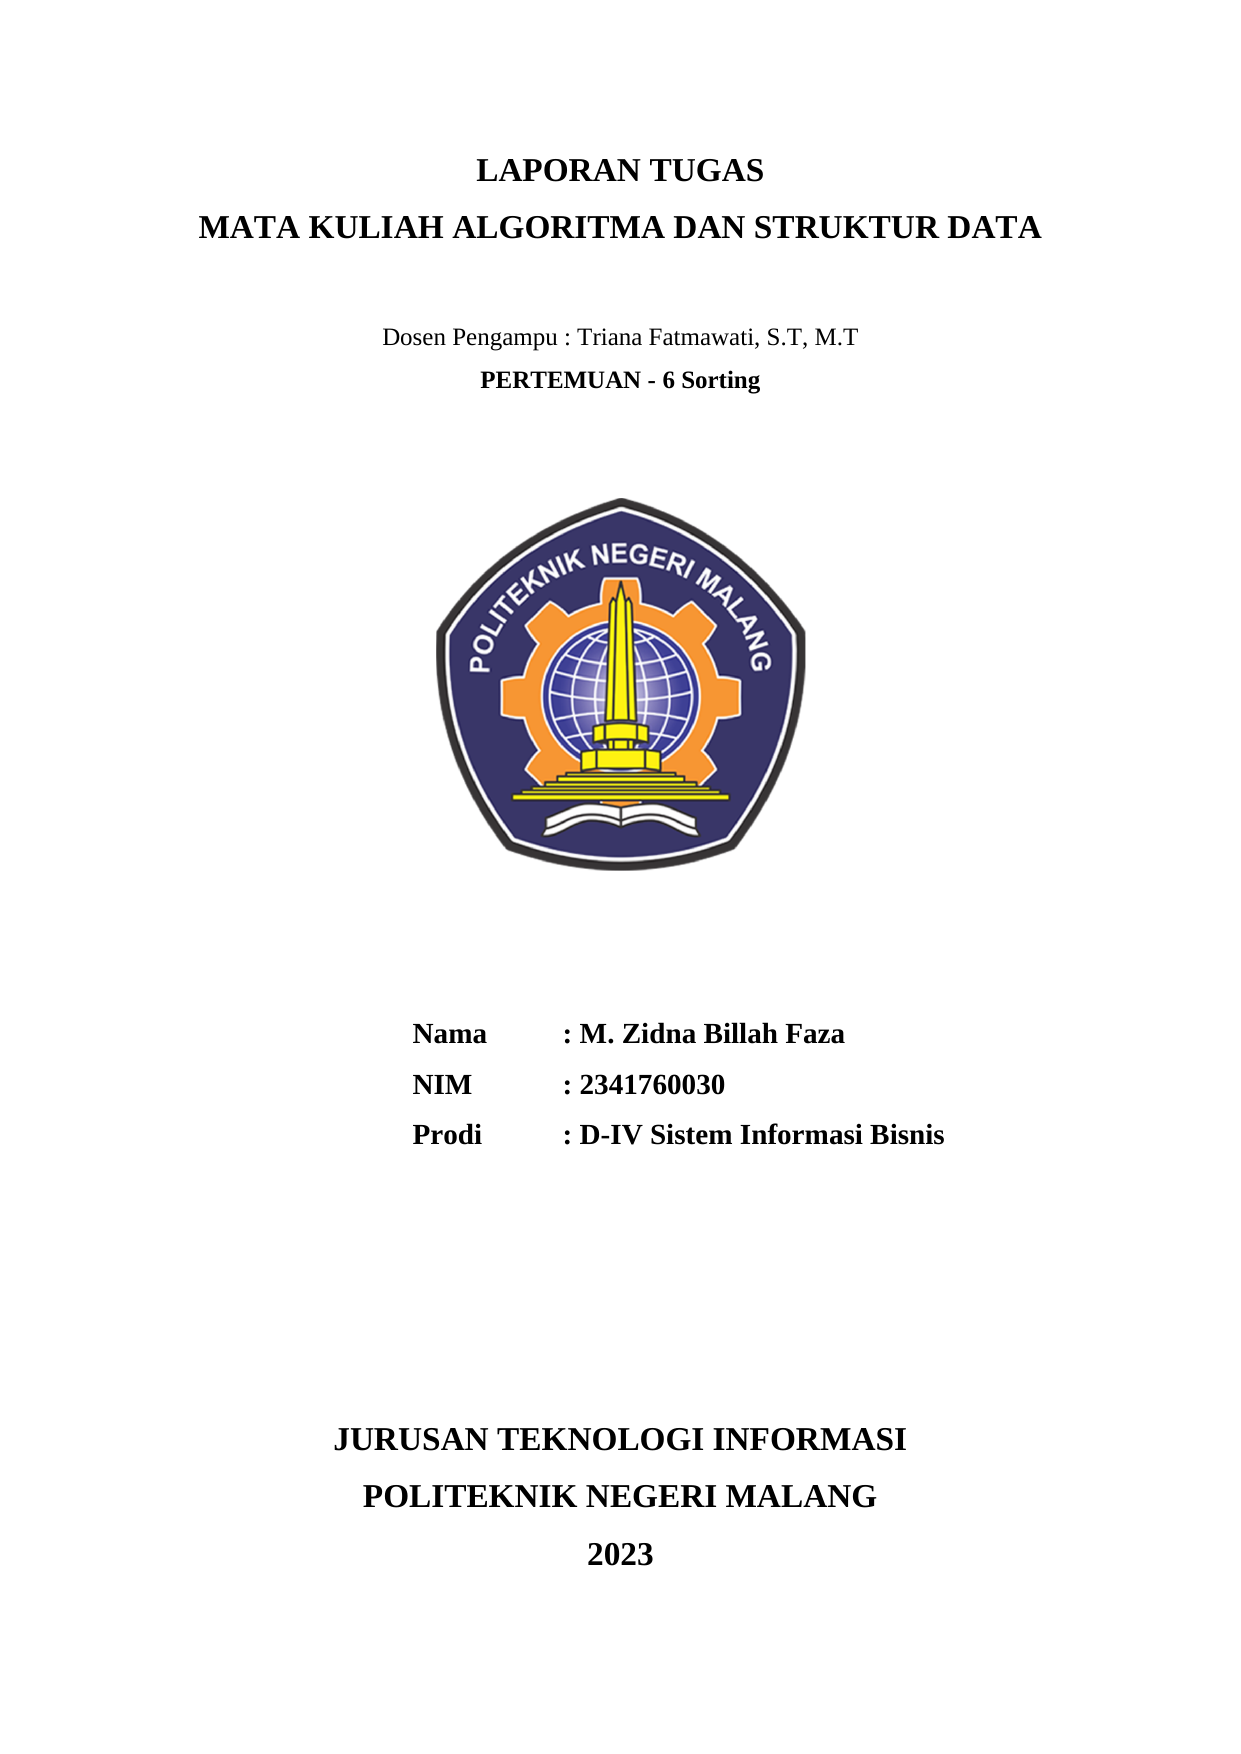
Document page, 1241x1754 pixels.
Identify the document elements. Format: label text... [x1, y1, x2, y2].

text Nama : M. Zidna Billah Faza [337, 1017, 1053, 1050]
text Prodi : D-IV Sistem Informasi Bisnis [337, 1117, 1053, 1151]
text 2023 [187, 1534, 1053, 1572]
text LAPORAN TUGAS [187, 150, 1053, 188]
text PERTEMUAN - 6 Sorting [187, 366, 1053, 394]
text NIM : 2341760030 [337, 1067, 1053, 1101]
text POLITEKNIK NEGERI MALANG [187, 1477, 1053, 1515]
picture [430, 495, 810, 875]
text Dosen Pengampu : Triana Fatmawati, S.T, M.T [187, 322, 1053, 351]
text JURUSAN TEKNOLOGI INFORMASI [187, 1419, 1053, 1457]
text MATA KULIAH ALGORITMA DAN STRUKTUR DATA [187, 207, 1053, 246]
